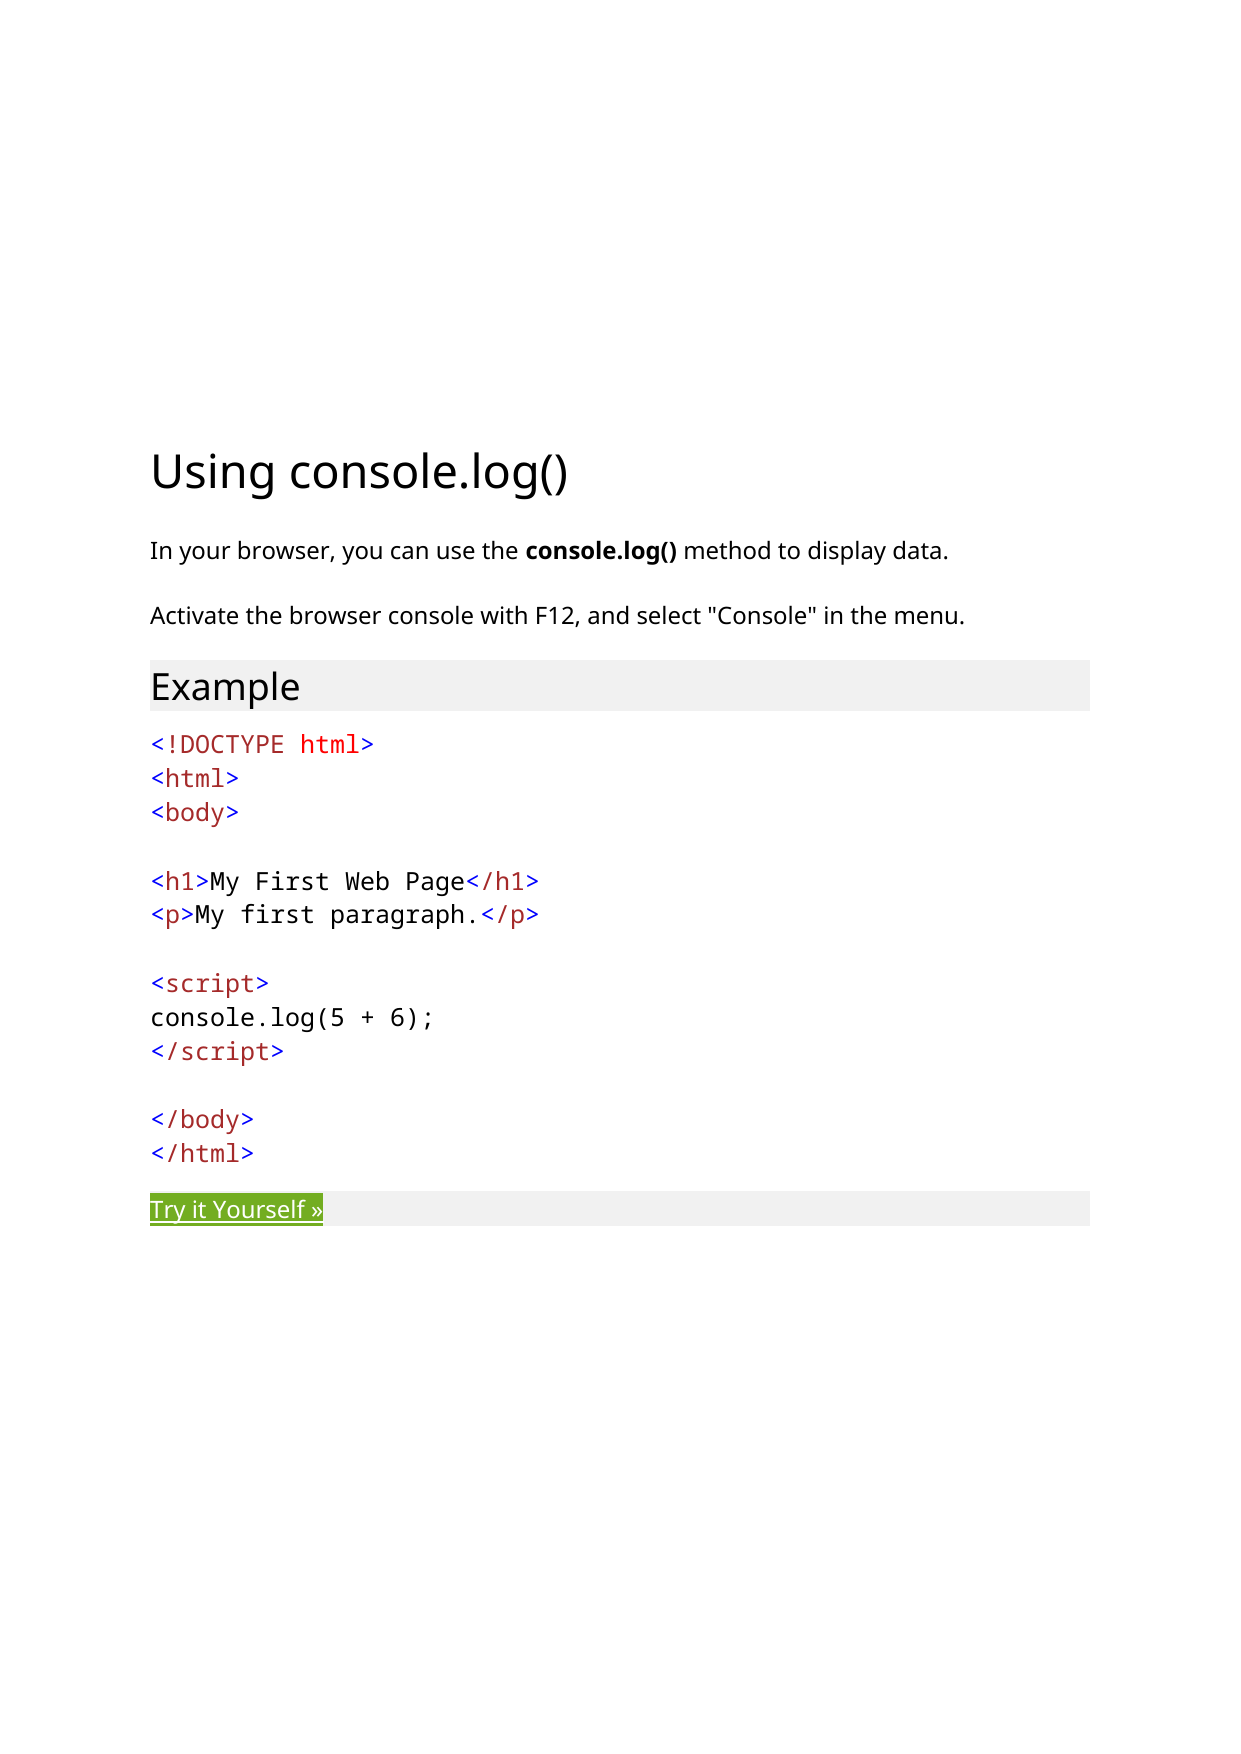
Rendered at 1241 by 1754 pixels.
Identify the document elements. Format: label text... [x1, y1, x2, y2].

text Using console.log() [150, 438, 1090, 502]
text <!DOCTYPE html> <html> <body> <h1>My First Web Page</h1> <p>My first paragraph.</p> <script> console.log(5 + 6); </script> </body> </html> [150, 727, 1090, 1170]
text Example [150, 660, 1090, 711]
text Try it Yourself » [150, 1191, 1090, 1226]
text In your browser, you can use the console.log() method to display data. [150, 531, 1090, 567]
text Activate the browser console with F12, and select "Console" in the menu. [150, 596, 1090, 631]
